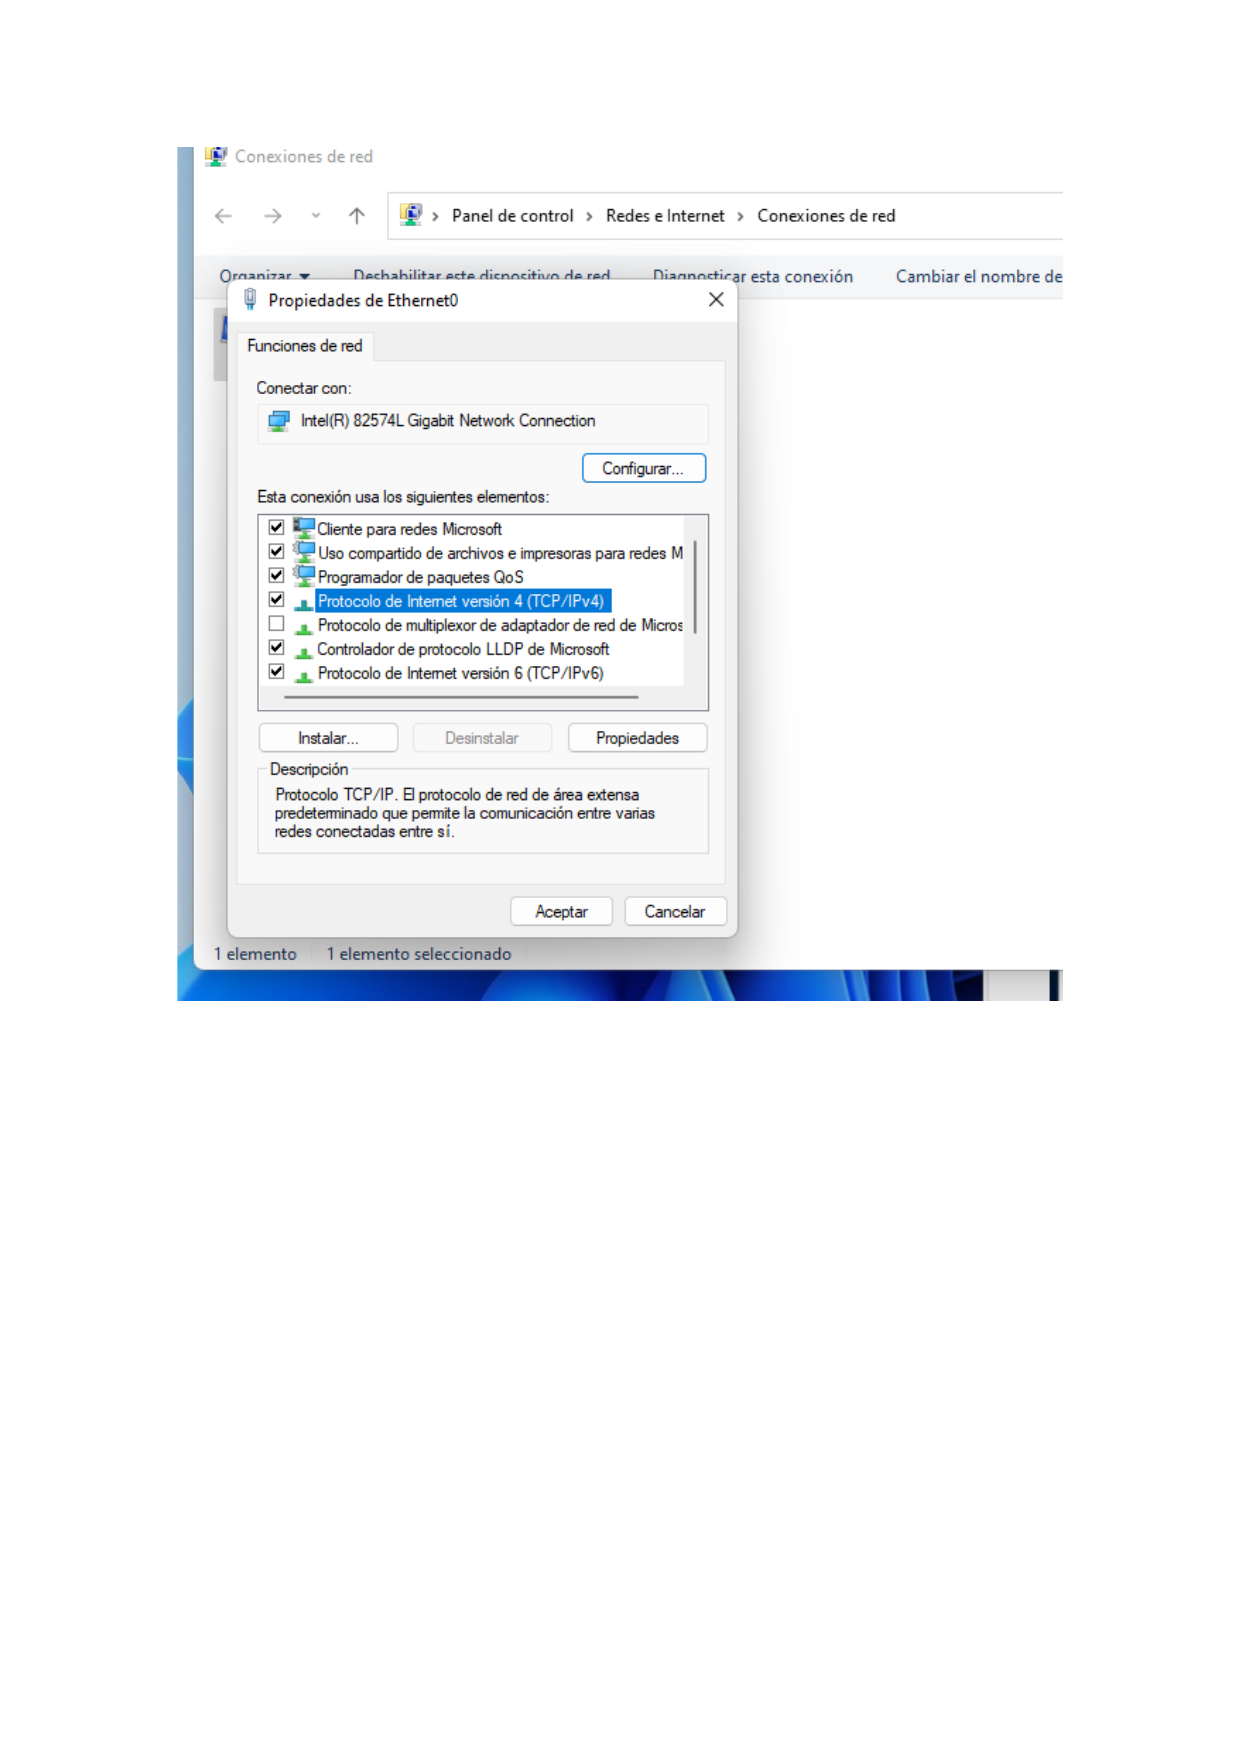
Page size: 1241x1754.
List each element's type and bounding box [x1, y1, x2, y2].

picture [177, 147, 1063, 1001]
